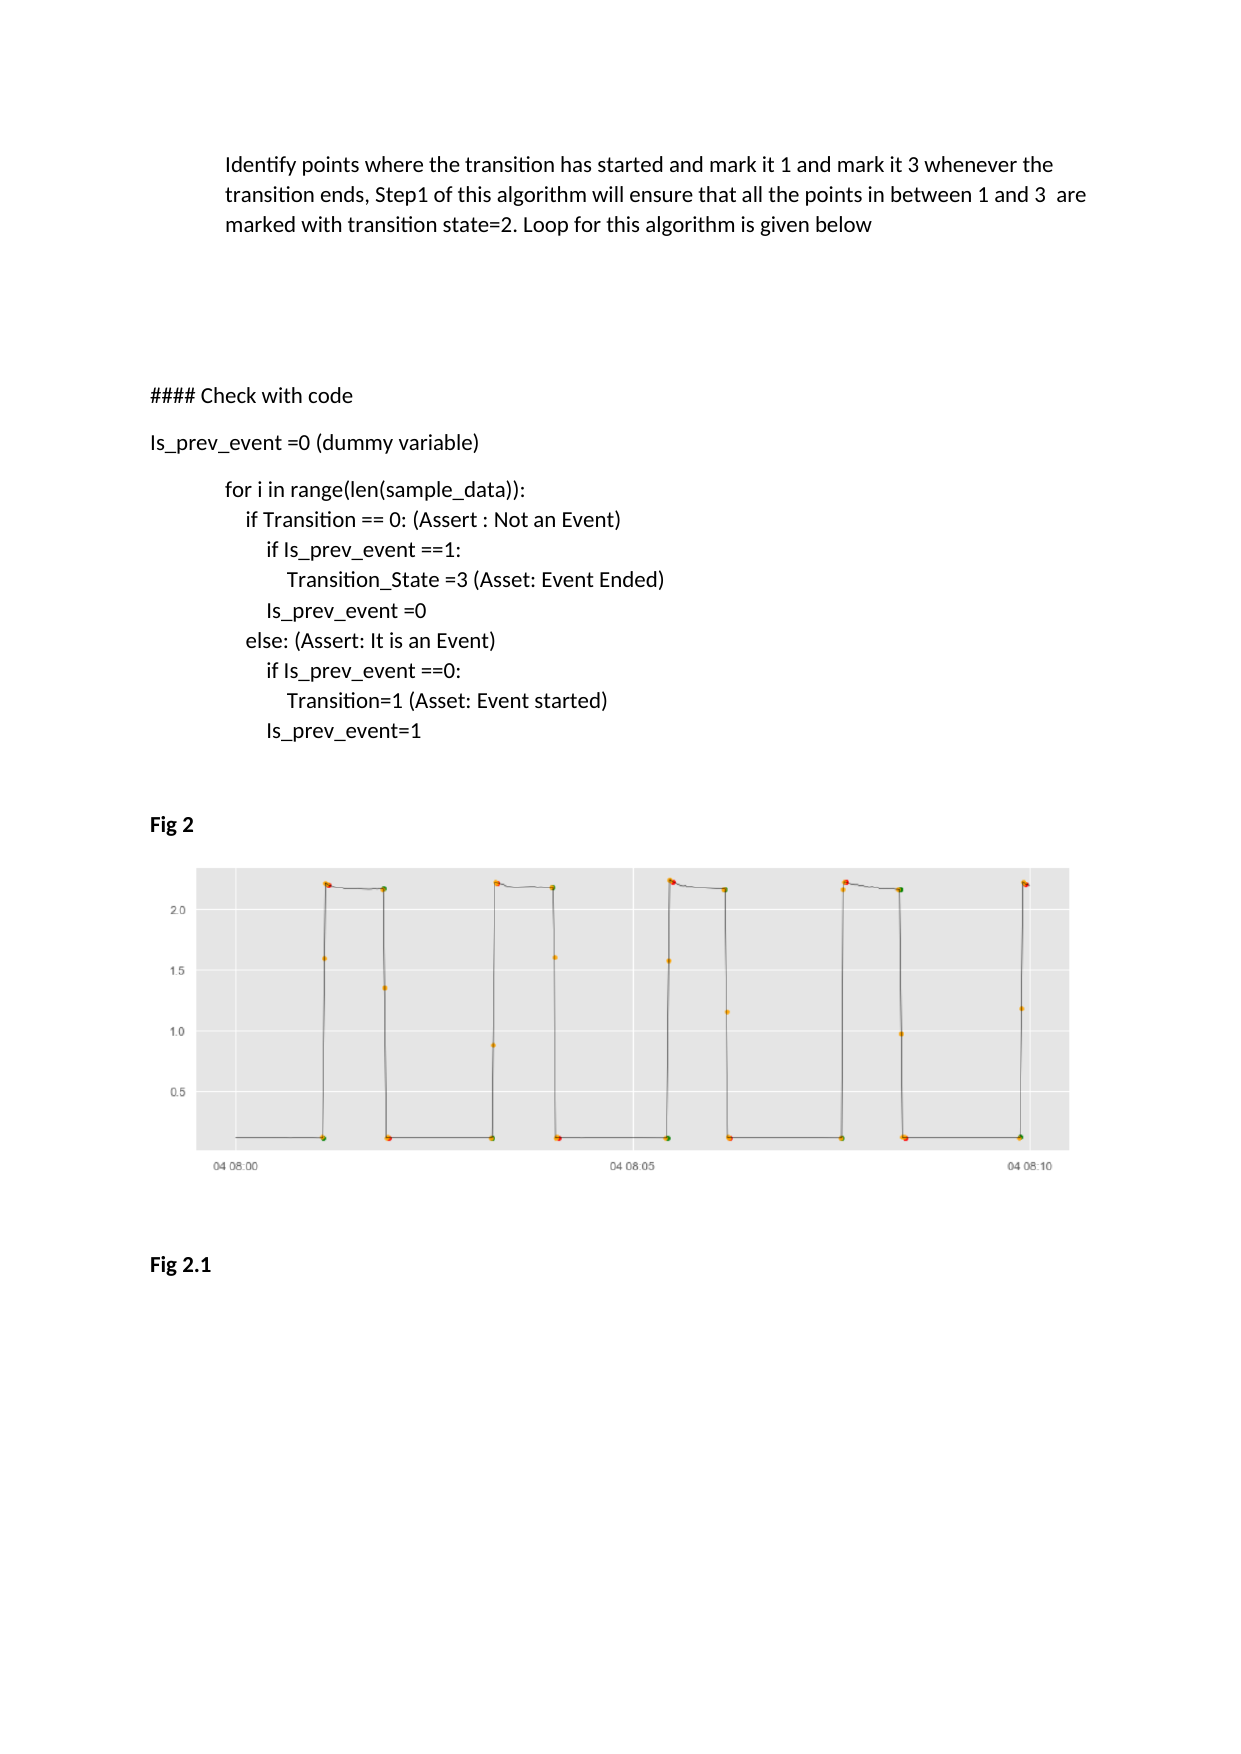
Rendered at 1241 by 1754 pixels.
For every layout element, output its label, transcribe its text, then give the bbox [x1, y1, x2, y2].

list if Transition == 0: (Assert : Not an Event) [225, 505, 1090, 533]
text #### Check with code [150, 381, 1090, 409]
text Fig 2.1 [150, 1250, 1090, 1278]
text Fig 2 [150, 810, 1090, 838]
list Transition_State =3 (Asset: Event Ended) [225, 566, 1090, 594]
list Is_prev_event=1 [225, 717, 1090, 745]
list if Is_prev_event ==1: [225, 535, 1090, 563]
list if Is_prev_event ==0: [225, 656, 1090, 684]
list Transition=1 (Asset: Event started) [225, 686, 1090, 714]
list else: (Assert: It is an Event) [225, 626, 1090, 654]
text Is_prev_event =0 (dummy variable) [150, 428, 1090, 456]
list Is_prev_event =0 [225, 596, 1090, 624]
list Identify points where the transition has started and mark it 1 and mark it 3 whenever the transition ends, Step1 of this algorithm will ensure that all the points in between 1 and 3 are marked with transition state=2. Loop for this algorithm is given below [225, 150, 1090, 238]
list for i in range(len(sample_data)): [225, 475, 1090, 503]
picture [150, 857, 1091, 1185]
